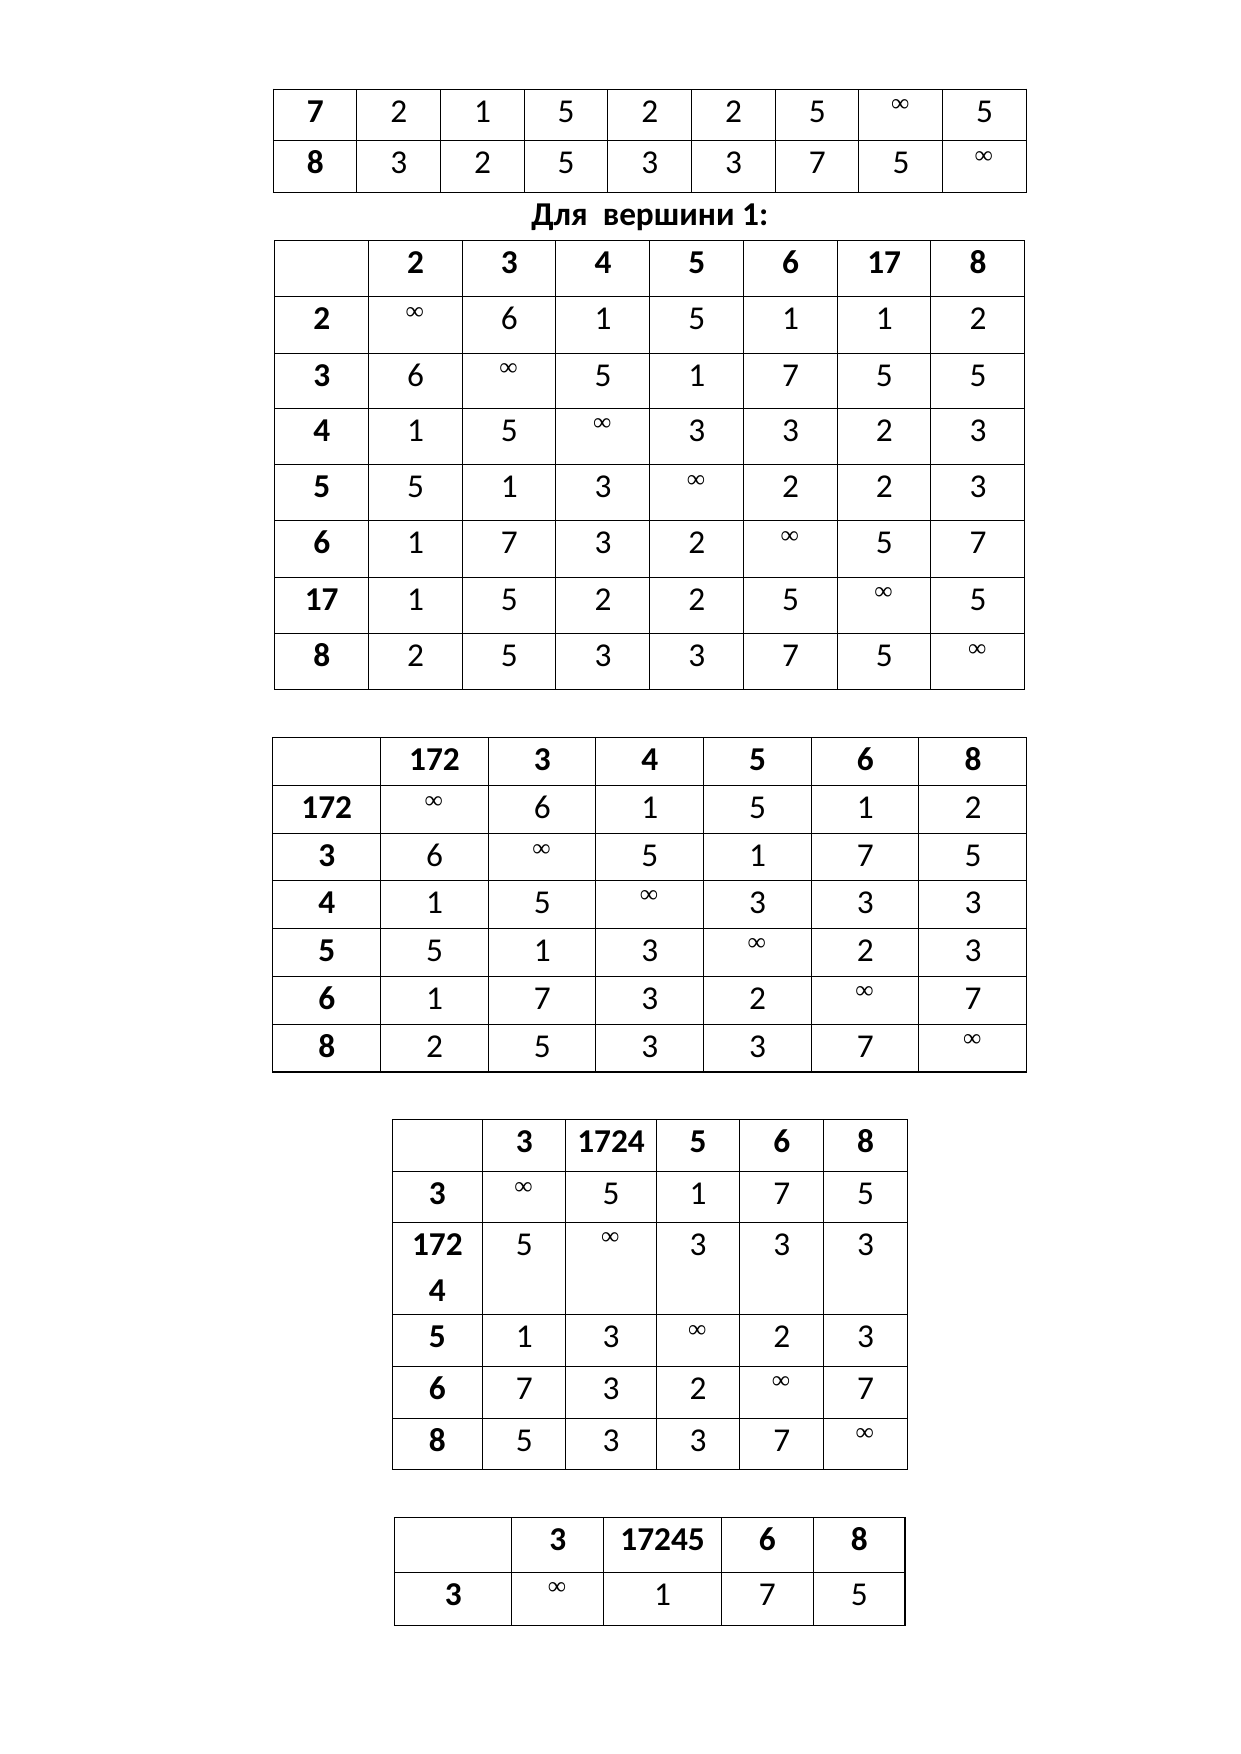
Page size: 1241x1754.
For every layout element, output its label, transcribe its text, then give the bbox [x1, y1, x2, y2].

table_header 1724 [566, 1120, 656, 1171]
table_cell 5 [776, 90, 858, 140]
table_cell [463, 354, 555, 408]
table_header 3 [483, 1120, 565, 1171]
table_cell 2 [931, 297, 1024, 353]
table_cell 5 [931, 578, 1024, 633]
table_header 5 [657, 1120, 739, 1171]
table_cell 3 [919, 929, 1026, 976]
table_cell [566, 1223, 656, 1314]
table_cell 3 [393, 1172, 482, 1222]
table_cell 5 [483, 1223, 565, 1314]
table_cell 5 [838, 634, 930, 689]
table_cell 5 [650, 297, 743, 353]
table_header [393, 1120, 482, 1171]
table_cell 5 [525, 141, 607, 192]
table_cell 7 [483, 1367, 565, 1417]
table_cell 3 [704, 881, 811, 928]
table_header 6 [740, 1120, 823, 1171]
table_cell 8 [275, 634, 368, 689]
table_cell 3 [395, 1573, 511, 1625]
table_cell 5 [919, 834, 1026, 880]
table_cell [859, 90, 942, 140]
table_cell [512, 1573, 603, 1625]
table_cell 2 [275, 297, 368, 353]
table_header 4 [596, 738, 703, 785]
table_cell 1 [381, 977, 488, 1023]
table_header 2 [369, 241, 462, 296]
table_cell 3 [657, 1223, 739, 1314]
table_cell 1 [463, 465, 555, 520]
table_cell [650, 465, 743, 520]
table_cell 3 [704, 1025, 811, 1071]
table_cell 4 [275, 409, 368, 464]
table_header 6 [722, 1518, 813, 1572]
table_cell 3 [824, 1315, 907, 1366]
table_header 3 [512, 1518, 603, 1572]
table_cell 5 [381, 929, 488, 976]
table_cell 2 [381, 1025, 488, 1071]
table_cell 7 [812, 834, 918, 880]
table_header [395, 1518, 511, 1572]
table_cell 8 [273, 1025, 380, 1071]
table_cell 3 [692, 141, 775, 192]
table_header 8 [814, 1518, 904, 1572]
table_cell 5 [566, 1172, 656, 1222]
table_cell 2 [692, 90, 775, 140]
table_cell 7 [740, 1172, 823, 1222]
table_cell 7 [919, 977, 1026, 1023]
table_cell 1 [838, 297, 930, 353]
table_cell 3 [556, 634, 649, 689]
table_cell 5 [275, 465, 368, 520]
table_cell 2 [919, 786, 1026, 833]
table_cell 7 [812, 1025, 918, 1071]
table_header 6 [744, 241, 837, 296]
table_cell 6 [275, 521, 368, 577]
table_cell [369, 297, 462, 353]
table_cell 3 [566, 1367, 656, 1417]
table_cell 5 [596, 834, 703, 880]
table_cell 3 [275, 354, 368, 408]
table_header 3 [489, 738, 595, 785]
table_cell 1 [704, 834, 811, 880]
table_cell [943, 141, 1026, 192]
text Для вершини 1: [148, 193, 1152, 234]
table_cell 5 [483, 1419, 565, 1469]
table_cell 1 [650, 354, 743, 408]
table_cell 5 [556, 354, 649, 408]
table_header [275, 241, 368, 296]
table_cell 4 [273, 881, 380, 928]
table_header 6 [812, 738, 918, 785]
table_cell 3 [596, 929, 703, 976]
table_cell 3 [650, 634, 743, 689]
table_cell 5 [463, 578, 555, 633]
table_cell 3 [566, 1419, 656, 1469]
table_cell 2 [657, 1367, 739, 1417]
table_header 172 [381, 738, 488, 785]
table_cell 5 [525, 90, 607, 140]
table_cell 3 [824, 1223, 907, 1314]
table_cell 2 [704, 977, 811, 1023]
table_cell 2 [369, 634, 462, 689]
table_cell 5 [489, 881, 595, 928]
table_cell 17 [275, 578, 368, 633]
table_cell 7 [744, 354, 837, 408]
table_cell 7 [489, 977, 595, 1023]
table_cell [744, 521, 837, 577]
table_cell 3 [556, 521, 649, 577]
table_header 4 [556, 241, 649, 296]
table_cell 1 [596, 786, 703, 833]
table_header 5 [650, 241, 743, 296]
table_cell 5 [744, 578, 837, 633]
table_cell 2 [441, 141, 524, 192]
table_cell 1 [812, 786, 918, 833]
table_cell 1 [369, 521, 462, 577]
table_header 8 [931, 241, 1024, 296]
table_cell 3 [740, 1223, 823, 1314]
table_cell [824, 1419, 907, 1469]
table_cell 8 [274, 141, 356, 192]
table_cell [740, 1367, 823, 1417]
table_cell 3 [657, 1419, 739, 1469]
table_cell 7 [274, 90, 356, 140]
table_cell 3 [931, 465, 1024, 520]
table_cell 3 [650, 409, 743, 464]
table_cell 6 [489, 786, 595, 833]
table_cell [483, 1172, 565, 1222]
table_cell [704, 929, 811, 976]
table_cell 3 [812, 881, 918, 928]
table_cell 3 [608, 141, 691, 192]
table_header 8 [919, 738, 1026, 785]
table_cell 2 [650, 521, 743, 577]
table_cell [812, 977, 918, 1023]
table_cell 5 [369, 465, 462, 520]
table_cell [919, 1025, 1026, 1071]
table_cell [838, 578, 930, 633]
table_cell 2 [744, 465, 837, 520]
table_cell 3 [566, 1315, 656, 1366]
table_cell 5 [273, 929, 380, 976]
table_cell 2 [608, 90, 691, 140]
table_cell 7 [740, 1419, 823, 1469]
table_cell 2 [556, 578, 649, 633]
table_cell 6 [381, 834, 488, 880]
table_cell 6 [369, 354, 462, 408]
table_cell 1 [441, 90, 524, 140]
table_cell 3 [357, 141, 440, 192]
table_cell 1 [744, 297, 837, 353]
table_cell 1 [556, 297, 649, 353]
table_cell 5 [838, 521, 930, 577]
table_cell 5 [838, 354, 930, 408]
table_cell [556, 409, 649, 464]
table_header 3 [463, 241, 555, 296]
table_cell 7 [744, 634, 837, 689]
table_cell 6 [393, 1367, 482, 1417]
table_cell 7 [824, 1367, 907, 1417]
table_cell [657, 1315, 739, 1366]
table_cell [381, 786, 488, 833]
table_cell 2 [650, 578, 743, 633]
table_cell [931, 634, 1024, 689]
table_cell 5 [824, 1172, 907, 1222]
table_cell 5 [814, 1573, 904, 1625]
table_cell 2 [812, 929, 918, 976]
table_header 17245 [604, 1518, 721, 1572]
table_cell 1 [381, 881, 488, 928]
table_header 17 [838, 241, 930, 296]
table_cell 7 [722, 1573, 813, 1625]
table_header [273, 738, 380, 785]
table_cell [489, 834, 595, 880]
table_cell 3 [931, 409, 1024, 464]
table_cell 1724 [393, 1223, 482, 1314]
table_cell 3 [919, 881, 1026, 928]
table_cell 5 [489, 1025, 595, 1071]
table_cell 1 [489, 929, 595, 976]
table_cell 7 [931, 521, 1024, 577]
table_cell 1 [483, 1315, 565, 1366]
table_header 5 [704, 738, 811, 785]
table_cell 3 [556, 465, 649, 520]
table_cell 5 [463, 634, 555, 689]
table_cell 5 [943, 90, 1026, 140]
table_cell 6 [273, 977, 380, 1023]
table_cell 1 [369, 409, 462, 464]
table_cell 8 [393, 1419, 482, 1469]
table_cell [596, 881, 703, 928]
table_cell 3 [596, 1025, 703, 1071]
table_cell 1 [369, 578, 462, 633]
table_cell 3 [744, 409, 837, 464]
table_cell 2 [838, 409, 930, 464]
table_cell 5 [393, 1315, 482, 1366]
table_cell 5 [463, 409, 555, 464]
table_cell 7 [463, 521, 555, 577]
table_cell 3 [596, 977, 703, 1023]
table_cell 5 [931, 354, 1024, 408]
table_cell 7 [776, 141, 858, 192]
table_cell 2 [740, 1315, 823, 1366]
table_cell 1 [604, 1573, 721, 1625]
table_cell 2 [838, 465, 930, 520]
table_cell 5 [704, 786, 811, 833]
table_header 8 [824, 1120, 907, 1171]
table_cell 3 [273, 834, 380, 880]
table_cell 2 [357, 90, 440, 140]
table_cell 172 [273, 786, 380, 833]
table_cell 5 [859, 141, 942, 192]
table_cell 6 [463, 297, 555, 353]
table_cell 1 [657, 1172, 739, 1222]
